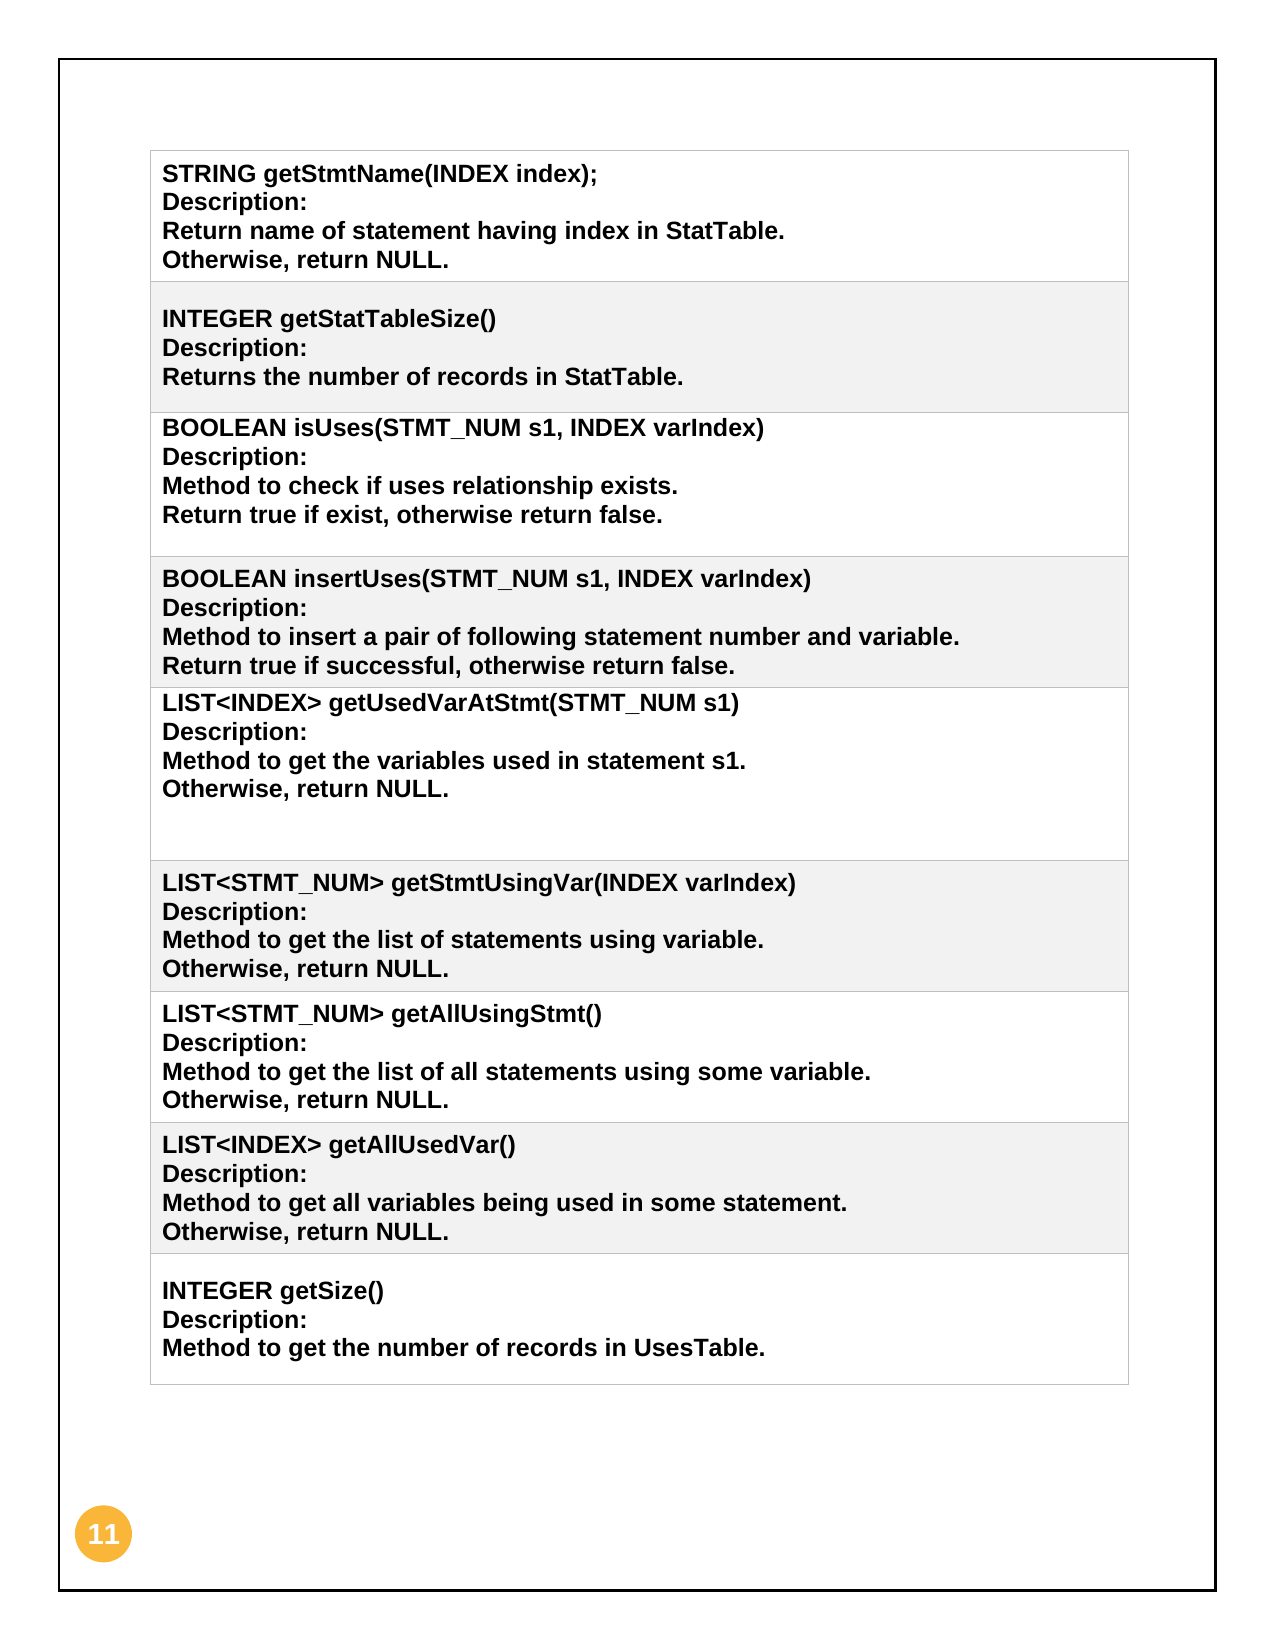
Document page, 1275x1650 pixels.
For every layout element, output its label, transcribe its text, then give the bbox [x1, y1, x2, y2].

table_cell INTEGER getStatTableSize() Description: Returns the number of records in StatTable. [151, 282, 1128, 412]
table_cell LIST<INDEX> getAllUsedVar() Description: Method to get all variables being used in some statement. Otherwise, return NULL. [151, 1123, 1128, 1253]
table_cell INTEGER getSize() Description: Method to get the number of records in UsesTable. [151, 1254, 1128, 1384]
table_cell LIST<STMT_NUM> getAllUsingStmt() Description: Method to get the list of all statements using some variable. Otherwise, return NULL. [151, 992, 1128, 1122]
table_cell LIST<STMT_NUM> getStmtUsingVar(INDEX varIndex) Description: Method to get the list of statements using variable. Otherwise, return NULL. [151, 861, 1128, 991]
table_cell BOOLEAN isUses(STMT_NUM s1, INDEX varIndex) Description: Method to check if uses relationship exists. Return true if exist, otherwise return false. [151, 413, 1128, 556]
table_cell LIST<INDEX> getUsedVarAtStmt(STMT_NUM s1) Description: Method to get the variables used in statement s1. Otherwise, return NULL. [151, 688, 1128, 859]
table_cell STRING getStmtName(INDEX index); Description: Return name of statement having index in StatTable. Otherwise, return NULL. [151, 151, 1128, 281]
table_cell BOOLEAN insertUses(STMT_NUM s1, INDEX varIndex) Description: Method to insert a pair of following statement number and variable. Return true if successful, otherwise return false. [151, 557, 1128, 687]
